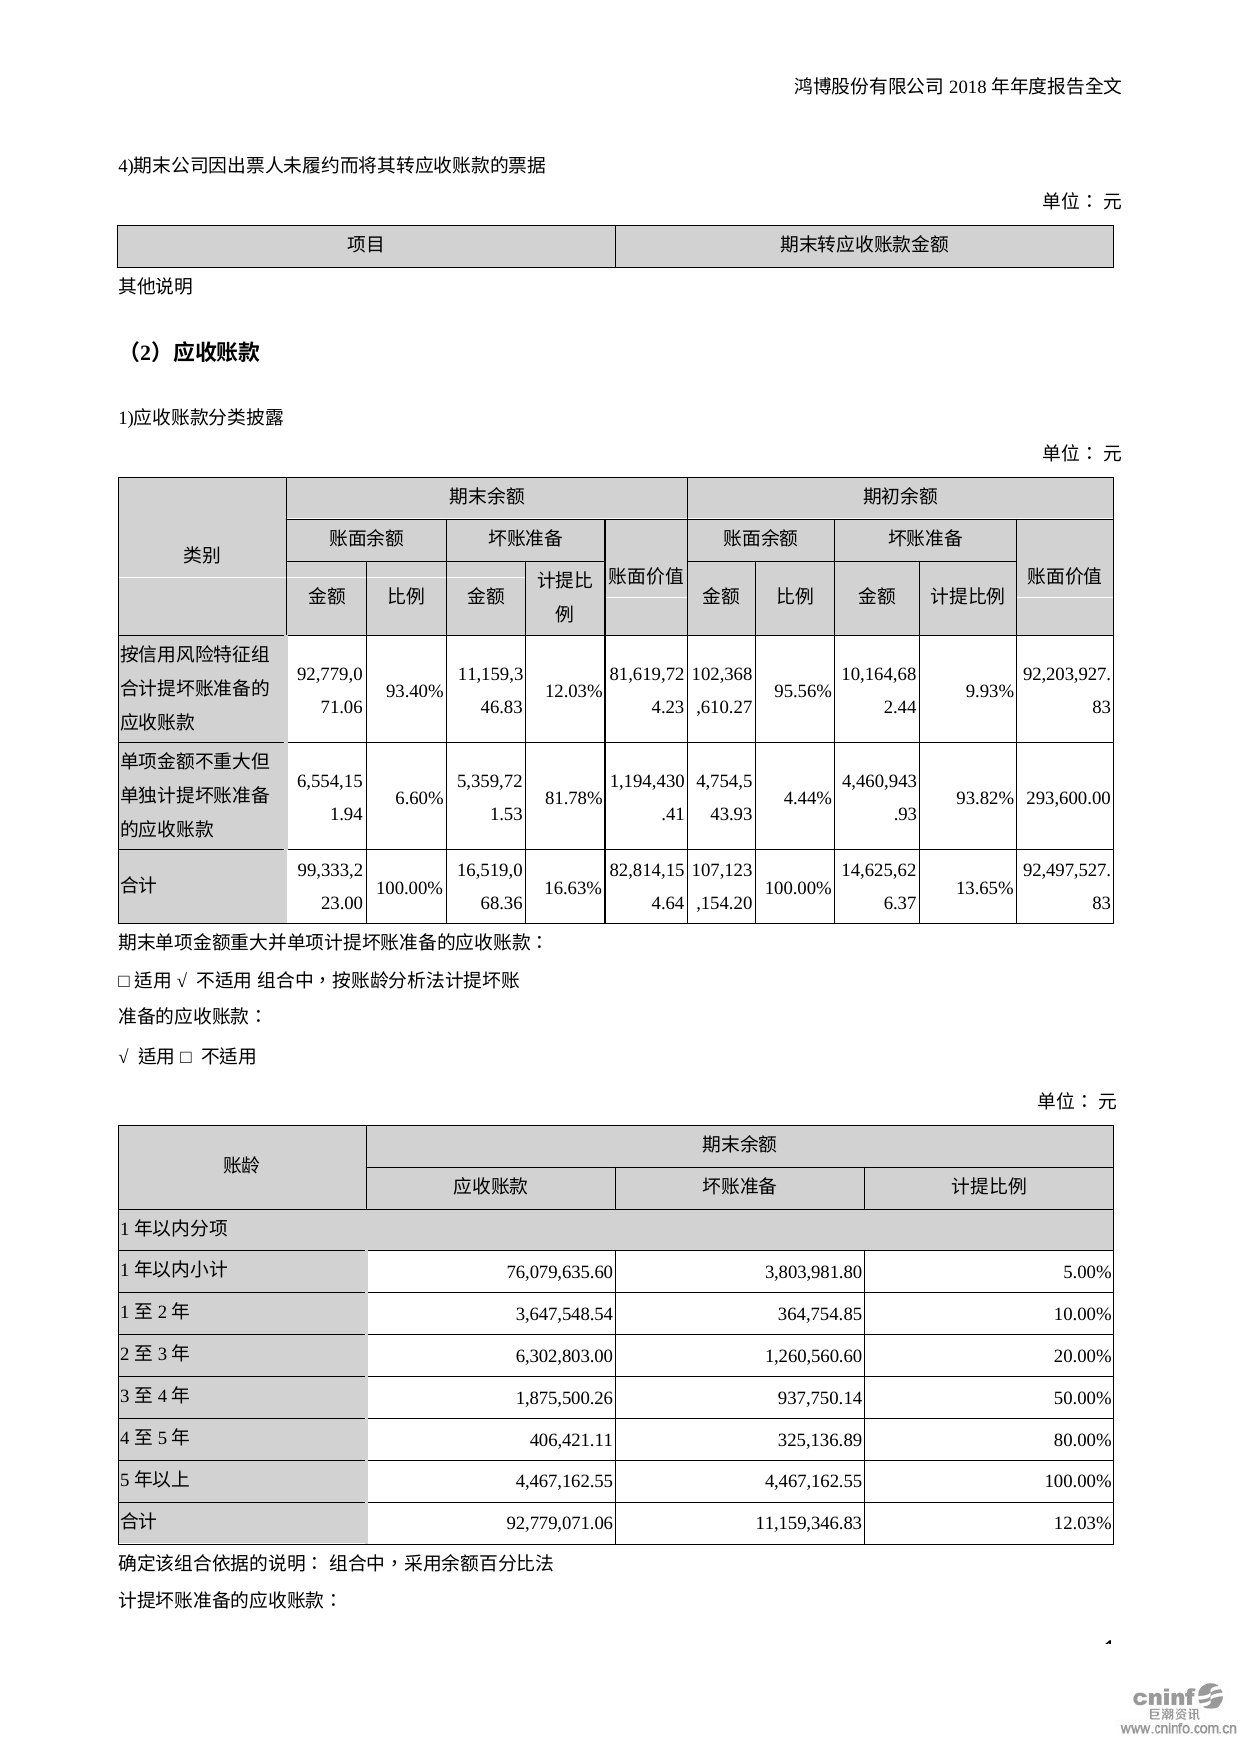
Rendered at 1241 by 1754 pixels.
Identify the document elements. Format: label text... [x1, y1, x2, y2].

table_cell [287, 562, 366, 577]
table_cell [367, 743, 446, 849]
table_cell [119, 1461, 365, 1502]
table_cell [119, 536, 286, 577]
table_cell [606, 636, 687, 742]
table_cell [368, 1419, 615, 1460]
subtitle （2）应收账款 [118, 337, 1124, 367]
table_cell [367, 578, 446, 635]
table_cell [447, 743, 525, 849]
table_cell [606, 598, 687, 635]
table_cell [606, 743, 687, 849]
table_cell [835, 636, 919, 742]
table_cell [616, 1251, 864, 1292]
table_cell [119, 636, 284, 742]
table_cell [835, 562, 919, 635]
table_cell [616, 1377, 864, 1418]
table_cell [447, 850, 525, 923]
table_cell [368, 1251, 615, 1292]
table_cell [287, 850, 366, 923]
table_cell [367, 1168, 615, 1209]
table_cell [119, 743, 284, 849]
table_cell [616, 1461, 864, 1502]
text 确定该组合依据的说明： 组合中，采用余额百分比法计提坏账准备的应收账款： [118, 1550, 570, 1613]
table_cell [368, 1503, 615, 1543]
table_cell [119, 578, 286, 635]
picture [1115, 1680, 1240, 1737]
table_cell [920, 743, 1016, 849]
text √ 适用 □ 不适用 [118, 1043, 551, 1069]
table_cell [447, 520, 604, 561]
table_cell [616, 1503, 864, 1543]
text 1)应收账款分类披露 [118, 404, 1124, 429]
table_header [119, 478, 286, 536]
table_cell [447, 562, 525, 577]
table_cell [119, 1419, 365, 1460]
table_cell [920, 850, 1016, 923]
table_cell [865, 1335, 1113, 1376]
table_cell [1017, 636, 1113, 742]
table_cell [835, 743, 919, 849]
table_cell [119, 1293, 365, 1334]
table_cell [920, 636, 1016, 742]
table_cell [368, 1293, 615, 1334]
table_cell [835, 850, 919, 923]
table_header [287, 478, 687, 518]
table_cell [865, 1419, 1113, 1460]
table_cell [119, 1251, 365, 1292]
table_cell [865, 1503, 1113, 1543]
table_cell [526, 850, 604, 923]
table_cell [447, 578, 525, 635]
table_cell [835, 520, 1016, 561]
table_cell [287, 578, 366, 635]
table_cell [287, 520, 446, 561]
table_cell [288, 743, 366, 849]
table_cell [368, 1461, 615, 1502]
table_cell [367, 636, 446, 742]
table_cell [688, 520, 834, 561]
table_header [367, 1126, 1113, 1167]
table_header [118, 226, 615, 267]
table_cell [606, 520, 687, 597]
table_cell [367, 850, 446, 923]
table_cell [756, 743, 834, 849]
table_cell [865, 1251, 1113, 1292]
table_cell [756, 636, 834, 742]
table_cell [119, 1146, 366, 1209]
text 单位： 元 [1037, 1088, 1240, 1113]
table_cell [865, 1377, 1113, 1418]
text 期末单项金额重大并单项计提坏账准备的应收账款： [118, 930, 551, 955]
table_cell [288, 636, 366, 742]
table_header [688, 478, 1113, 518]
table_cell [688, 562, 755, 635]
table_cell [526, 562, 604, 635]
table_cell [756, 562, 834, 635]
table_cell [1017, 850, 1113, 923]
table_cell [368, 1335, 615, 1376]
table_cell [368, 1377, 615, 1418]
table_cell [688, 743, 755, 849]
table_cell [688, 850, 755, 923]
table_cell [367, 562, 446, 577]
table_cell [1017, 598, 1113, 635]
text 其他说明 [118, 273, 1124, 299]
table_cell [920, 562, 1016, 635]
text □ 适用 √ 不适用 组合中，按账龄分析法计提坏账准备的应收账款： [118, 967, 532, 1029]
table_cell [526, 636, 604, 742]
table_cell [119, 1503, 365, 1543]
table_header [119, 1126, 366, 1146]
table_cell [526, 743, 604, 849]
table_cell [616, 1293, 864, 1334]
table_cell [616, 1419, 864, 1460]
text 4)期末公司因出票人未履约而将其转应收账款的票据 [118, 152, 1124, 177]
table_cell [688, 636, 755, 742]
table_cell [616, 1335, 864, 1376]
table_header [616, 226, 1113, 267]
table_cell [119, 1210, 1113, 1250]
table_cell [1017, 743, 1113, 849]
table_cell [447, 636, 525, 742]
text 单位： 元 [102, 440, 1122, 466]
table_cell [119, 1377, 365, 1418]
text 单位： 元 [102, 188, 1122, 213]
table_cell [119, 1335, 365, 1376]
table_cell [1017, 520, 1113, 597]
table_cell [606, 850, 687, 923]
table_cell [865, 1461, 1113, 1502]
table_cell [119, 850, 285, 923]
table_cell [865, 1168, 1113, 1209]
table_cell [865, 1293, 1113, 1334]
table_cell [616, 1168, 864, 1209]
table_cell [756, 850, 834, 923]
